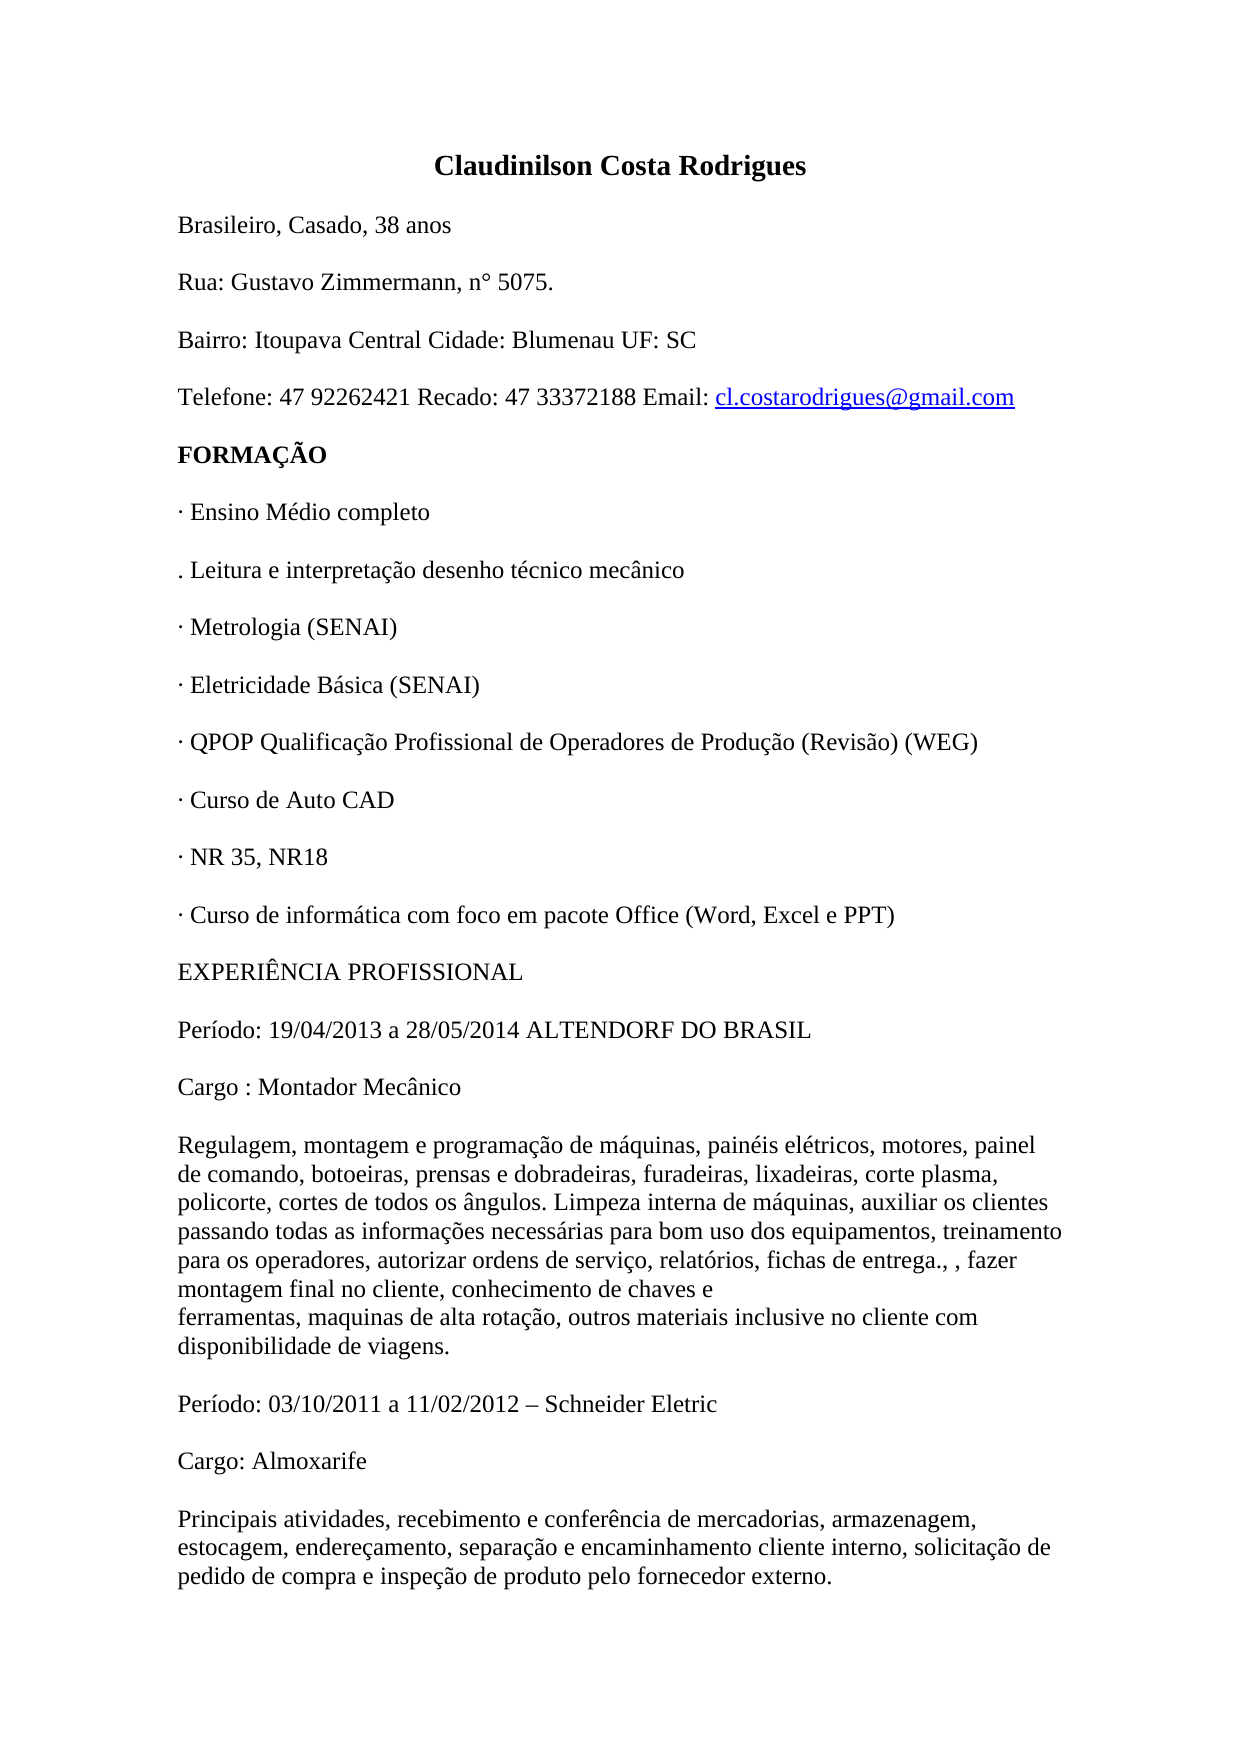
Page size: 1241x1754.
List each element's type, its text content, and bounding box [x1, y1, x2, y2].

text Brasileiro, Casado, 38 anos Rua: Gustavo Zimmermann, n° 5075. Bairro: Itoupava Central Cidade: Blumenau UF: SC Telefone: 47 92262421 Recado: 47 33372188 Email: cl.costarodrigues@gmail.com FORMAÇÃO ∙ Ensino Médio completo . Leitura e interpretação desenho técnico mecânico ∙ Metrologia (SENAI) ∙ Eletricidade Básica (SENAI) ∙ QPOP Qualificação Profissional de Operadores de Produção (Revisão) (WEG) ∙ Curso de Auto CAD ∙ NR 35, NR18 ∙ Curso de informática com foco em pacote Office (Word, Excel e PPT) EXPERIÊNCIA PROFISSIONAL Período: 19/04/2013 a 28/05/2014 ALTENDORF DO BRASIL Cargo : Montador Mecânico Regulagem, montagem e programação de máquinas, painéis elétricos, motores, painel de comando, botoeiras, prensas e dobradeiras, furadeiras, lixadeiras, corte plasma, policorte, cortes de todos os ângulos. Limpeza interna de máquinas, auxiliar os clientes passando todas as informações necessárias para bom uso dos equipamentos, treinamento para os operadores, autorizar ordens de serviço, relatórios, fichas de entrega., , fazer montagem final no cliente, conhecimento de chaves e ferramentas, maquinas de alta rotação, outros materiais inclusive no cliente com disponibilidade de viagens. [177, 210, 1063, 1360]
text Claudinilson Costa Rodrigues [177, 148, 1063, 210]
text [177, 1360, 1063, 1590]
